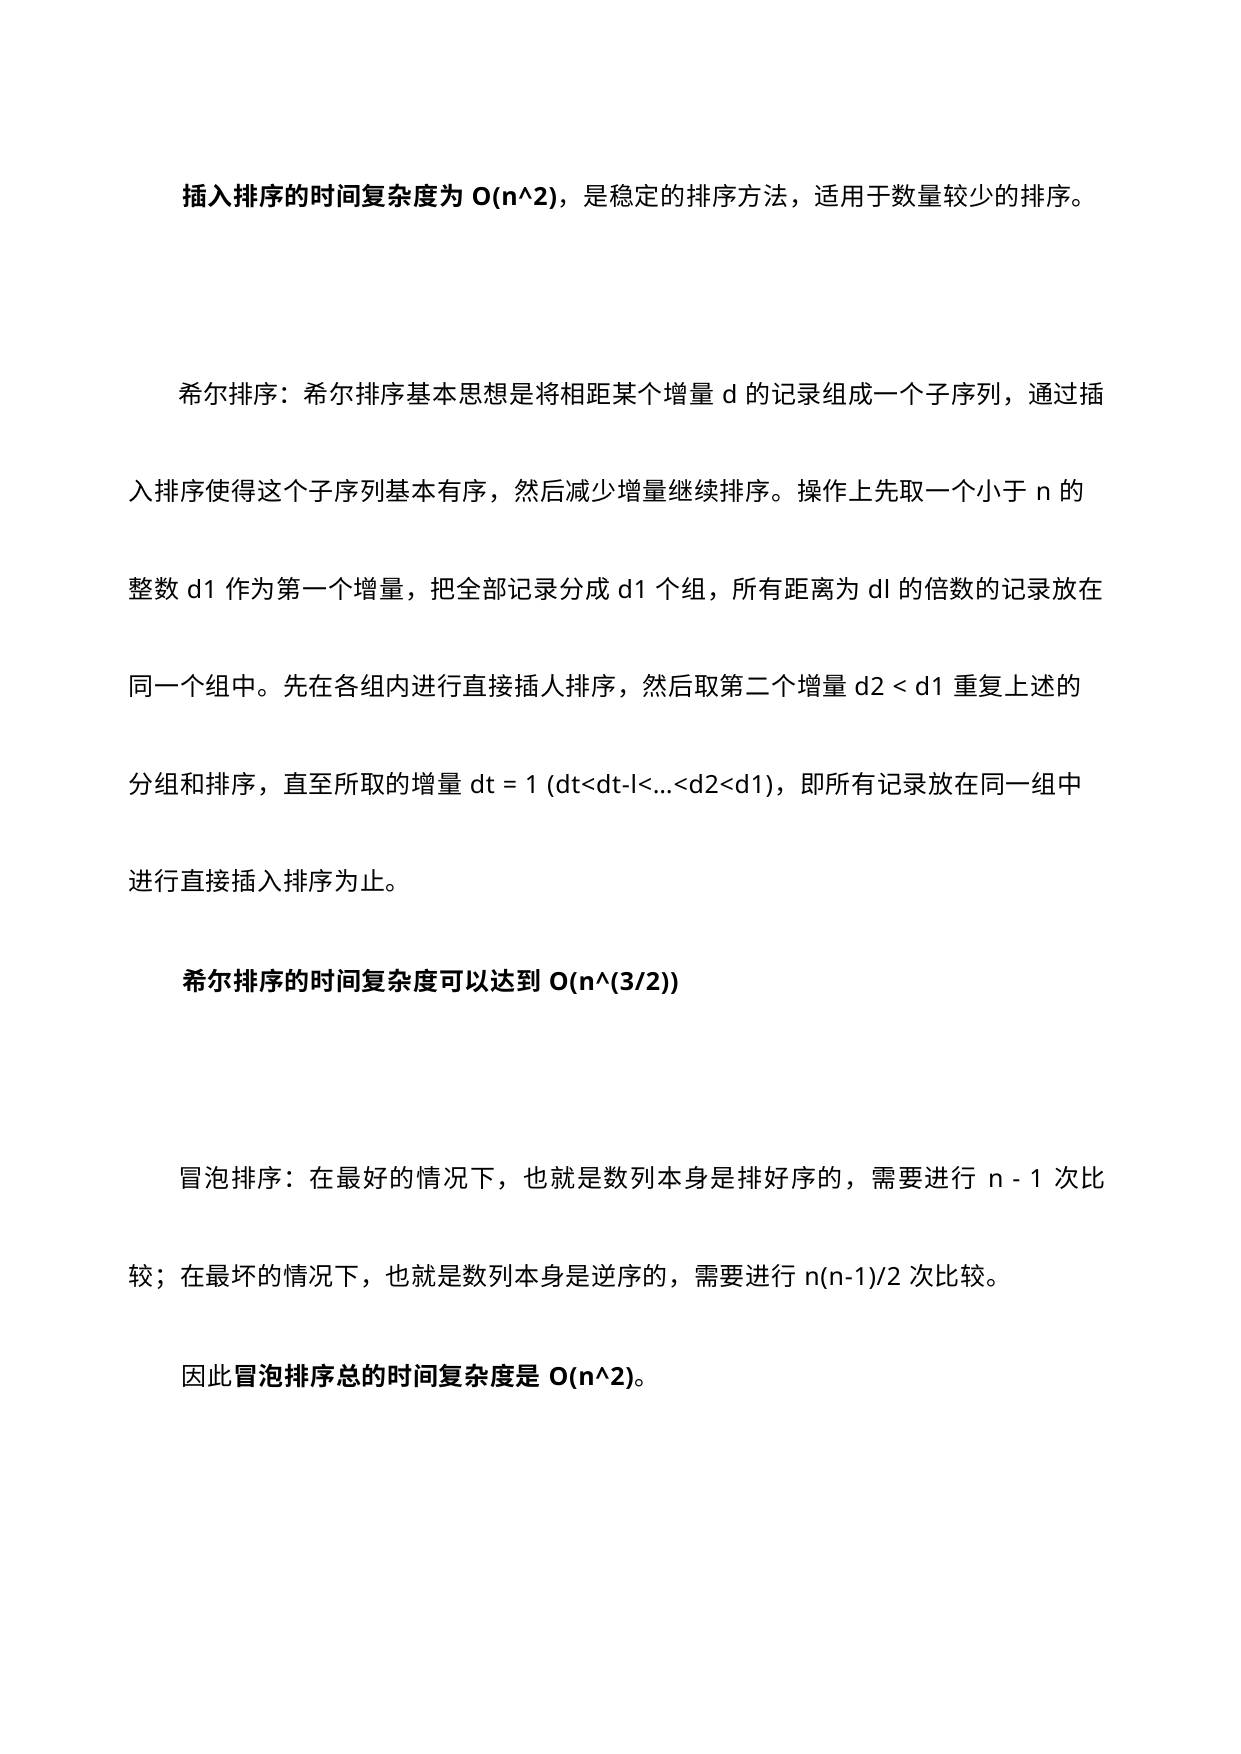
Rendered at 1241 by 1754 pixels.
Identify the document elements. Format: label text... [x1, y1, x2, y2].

text 冒泡排序：在最好的情况下，也就是数列本身是排好序的，需要进行 n - 1 次比较；在最坏的情况下，也就是数列本身是逆序的，需要进行 n(n-1)/2 次比较。 [129, 1144, 1106, 1307]
text 希尔排序：希尔排序基本思想是将相距某个增量 d 的记录组成一个子序列，通过插入排序使得这个子序列基本有序，然后减少增量继续排序。操作上先取一个小于 n 的整数 d1 作为第一个增量，把全部记录分成 d1 个组，所有距离为 dl 的倍数的记录放在同一个组中。先在各组内进行直接插人排序，然后取第二个增量d2 < d1 重复上述的分组和排序，直至所取的增量 dt = 1 (dt<dt-l<…<d2<d1)，即所有记录放在同一组中进行直接插入排序为止。 [129, 360, 1106, 912]
text 因此冒泡排序总的时间复杂度是 O(n^2)。 [129, 1342, 1106, 1407]
text 希尔排序的时间复杂度可以达到 O(n^(3/2)) [129, 947, 1106, 1012]
text 插入排序的时间复杂度为 O(n^2)，是稳定的排序方法，适用于数量较少的排序。 [129, 162, 1106, 227]
